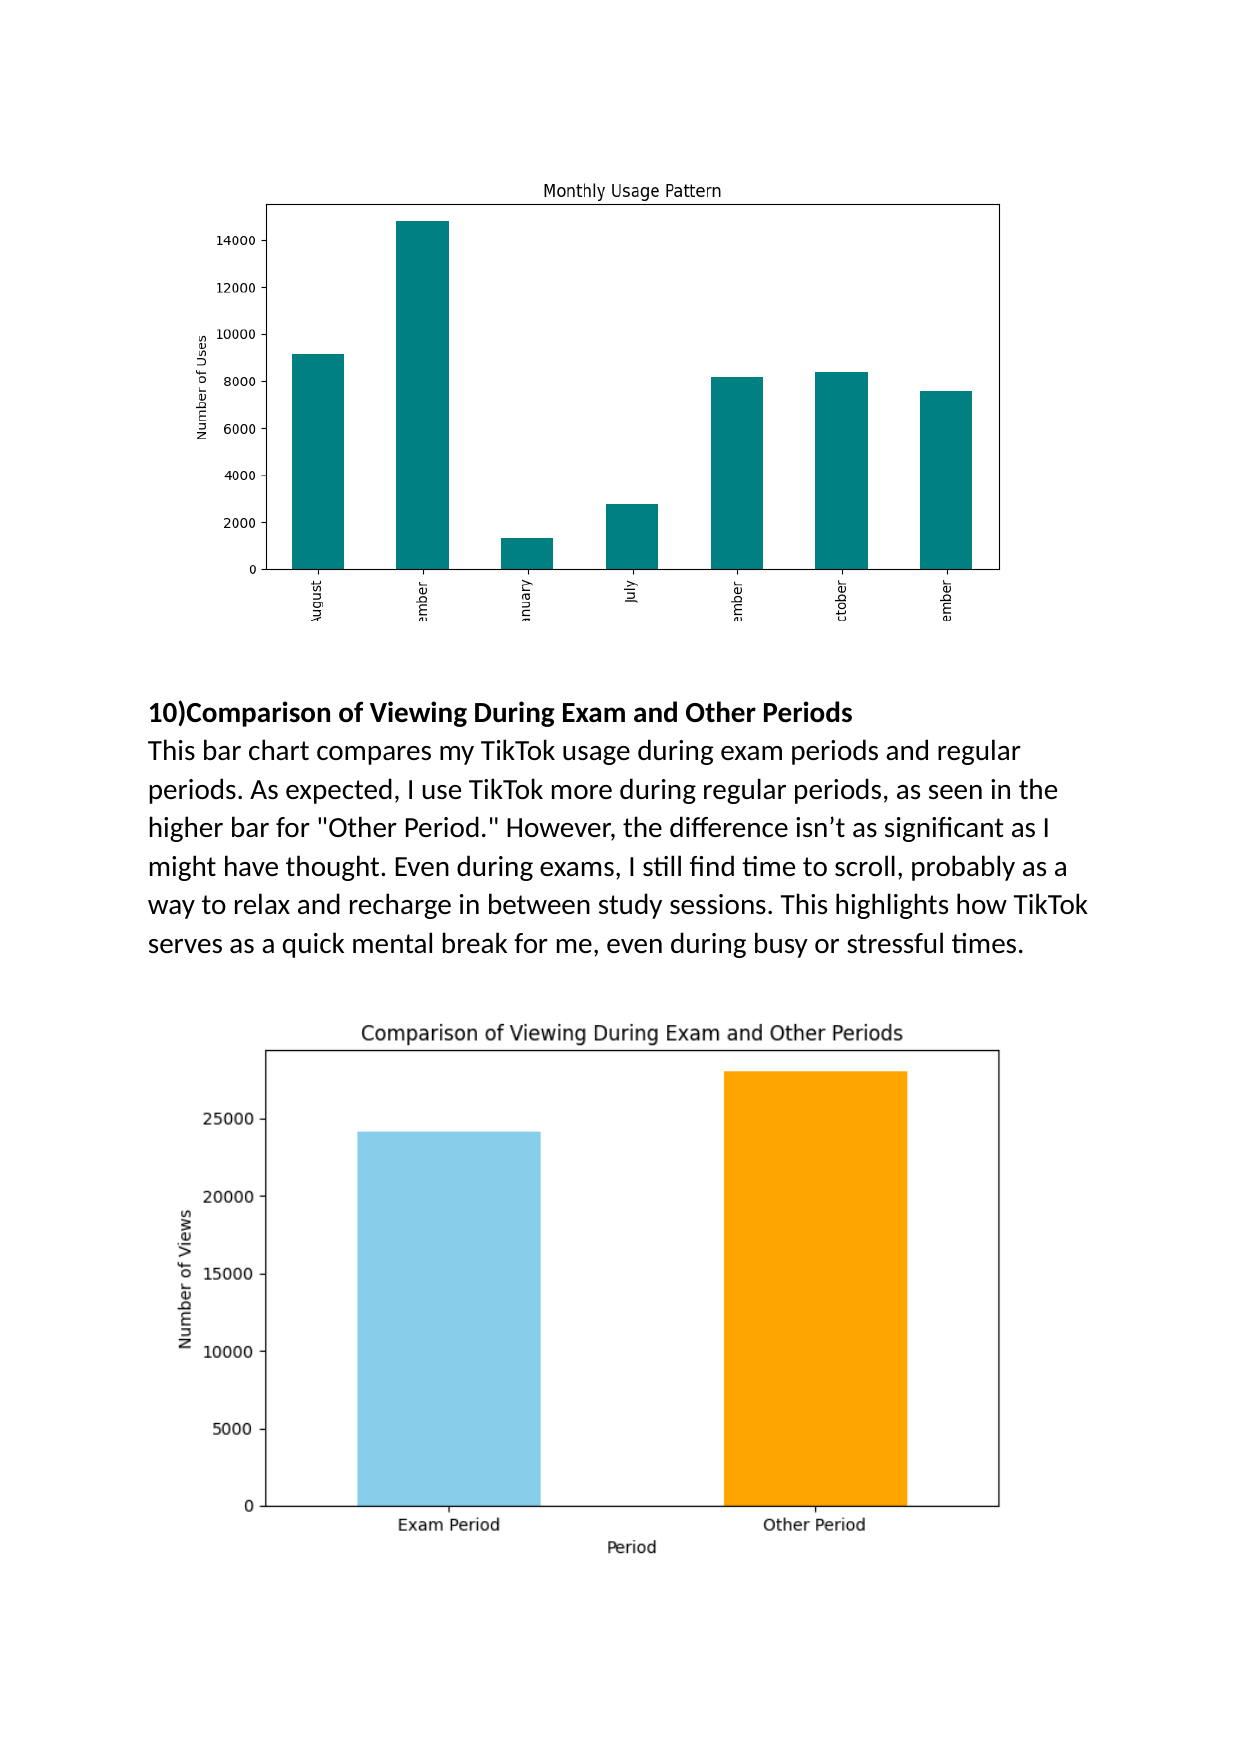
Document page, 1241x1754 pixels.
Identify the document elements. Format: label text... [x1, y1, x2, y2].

picture [147, 147, 1093, 621]
text 10)Comparison of Viewing During Exam and Other Periods This bar chart compares my TikTok usage during exam periods and regular periods. As expected, I use TikTok more during regular periods, as seen in the higher bar for "Other Period." However, the difference isn’t as significant as I might have thought. Even during exams, I still find time to scroll, probably as a way to relax and recharge in between study sessions. This highlights how TikTok serves as a quick mental break for me, even during busy or stressful times. [148, 694, 1093, 960]
picture [147, 979, 1093, 1571]
